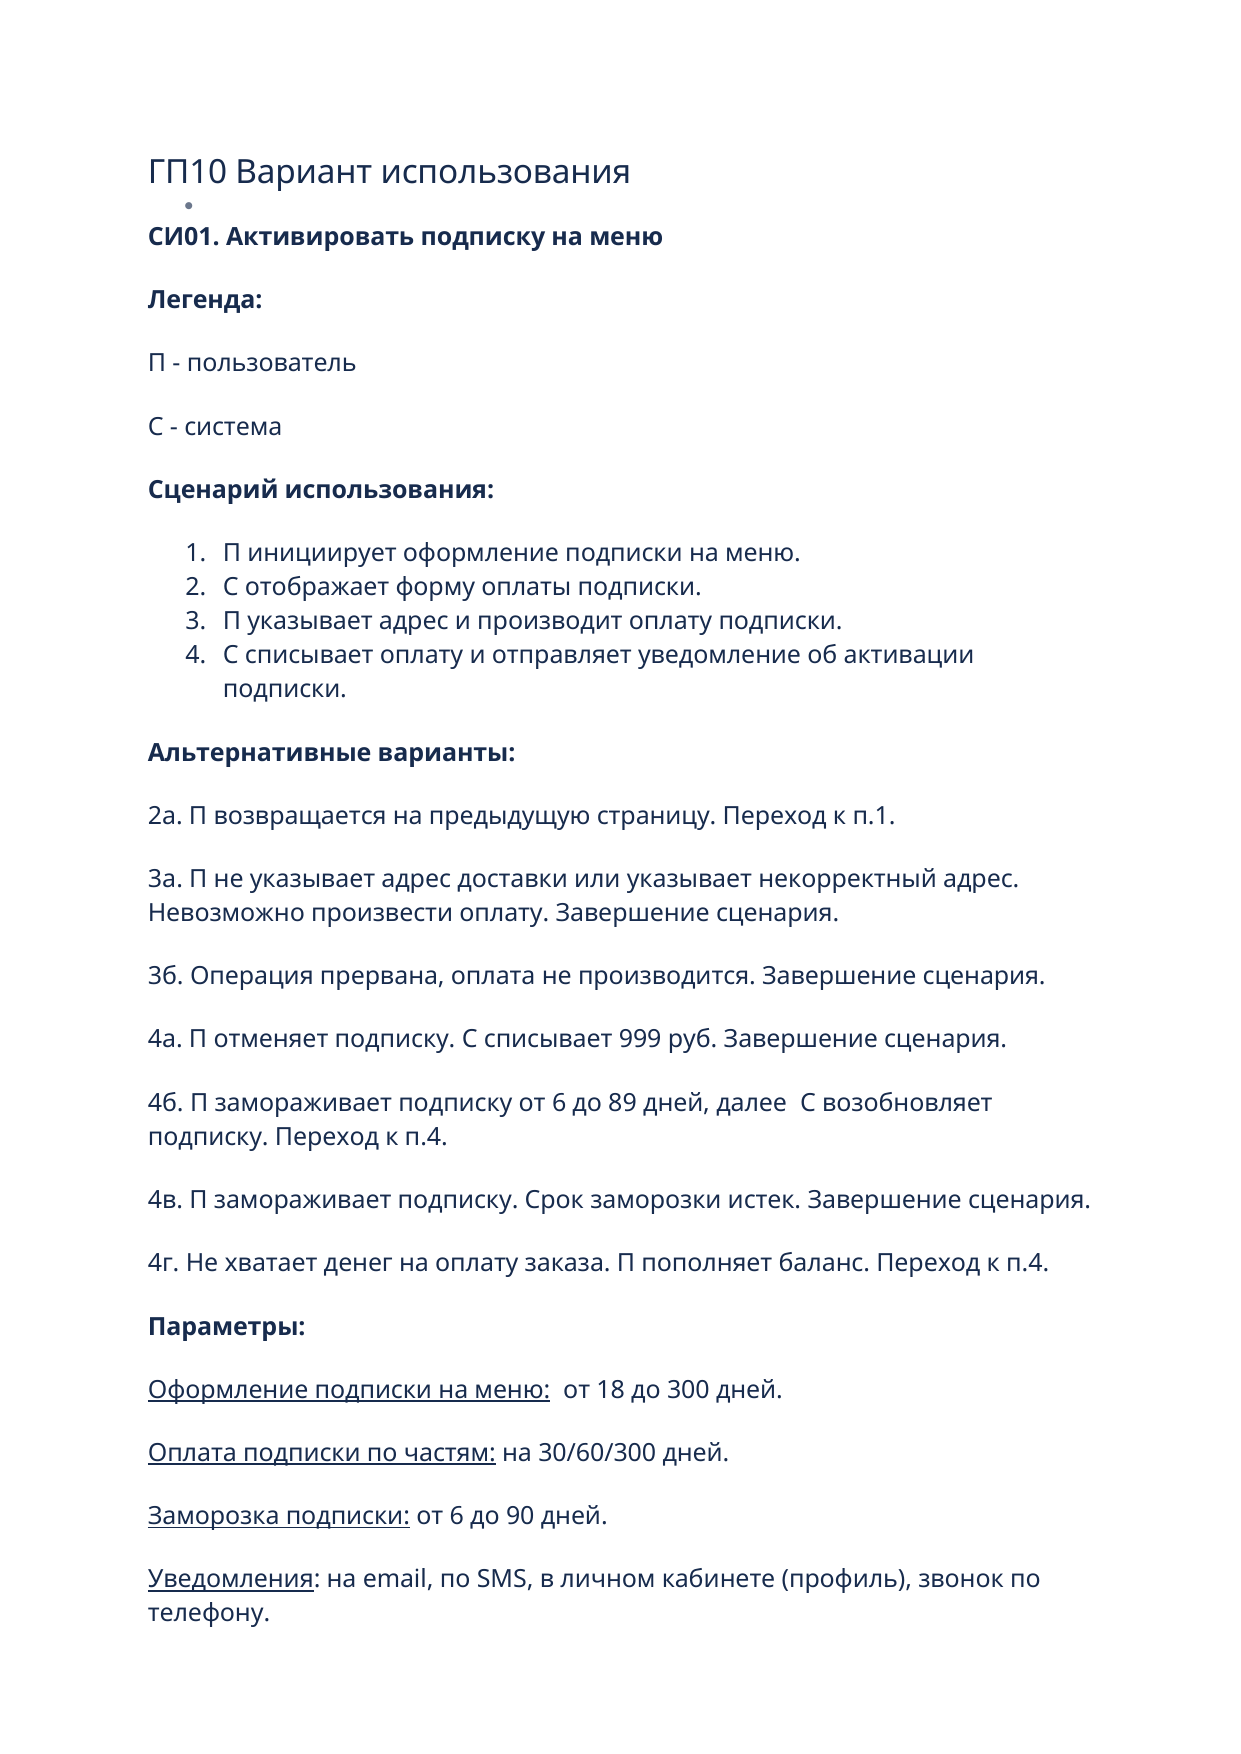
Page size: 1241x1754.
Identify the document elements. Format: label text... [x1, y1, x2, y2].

list П инициирует оформление подписки на меню. [185, 535, 1093, 569]
text 4в. П замораживает подписку. Срок заморозки истек. Завершение сценария. [148, 1182, 1093, 1216]
text Уведомления: на email, по SMS, в личном кабинете (профиль), звонок по телефону. [148, 1561, 1093, 1629]
text 3a. П не указывает адрес доставки или указывает некорректный адрес. Невозможно произвести оплату. Завершение сценария. [148, 861, 1093, 929]
text 3б. Операция прервана, оплата не производится. Завершение сценария. [148, 958, 1093, 992]
text Заморозка подписки: от 6 до 90 дней. [148, 1498, 1093, 1532]
text Альтернативные варианты: [148, 734, 1093, 768]
text ГП10 Вариант использования [148, 148, 1093, 193]
text 4г. Не хватает денег на оплату заказа. П пополняет баланс. Переход к п.4. [148, 1245, 1093, 1279]
text СИ01. Активировать подписку на меню [148, 218, 1093, 253]
text Оплата подписки по частям: на 30/60/300 дней. [148, 1434, 1093, 1469]
text Легенда: [148, 282, 1093, 316]
text Оформление подписки на меню: от 18 до 300 дней. [148, 1371, 1093, 1405]
text Сценарий использования: [148, 471, 1093, 506]
text 4а. П отменяет подписку. С списывает 999 руб. Завершение сценария. [148, 1021, 1093, 1055]
text П - пользователь [148, 345, 1093, 379]
text 4б. П замораживает подписку от 6 до 89 дней, далее С возобновляет подписку. Переход к п.4. [148, 1084, 1093, 1152]
text 2а. П возвращается на предыдущую страницу. Переход к п.1. [148, 797, 1093, 831]
text С - система [148, 408, 1093, 442]
text Параметры: [148, 1308, 1093, 1342]
list С списывает оплату и отправляет уведомление об активации подписки. [185, 637, 1093, 705]
list С отображает форму оплаты подписки. [185, 569, 1093, 603]
list П указывает адрес и производит оплату подписки. [185, 603, 1093, 637]
